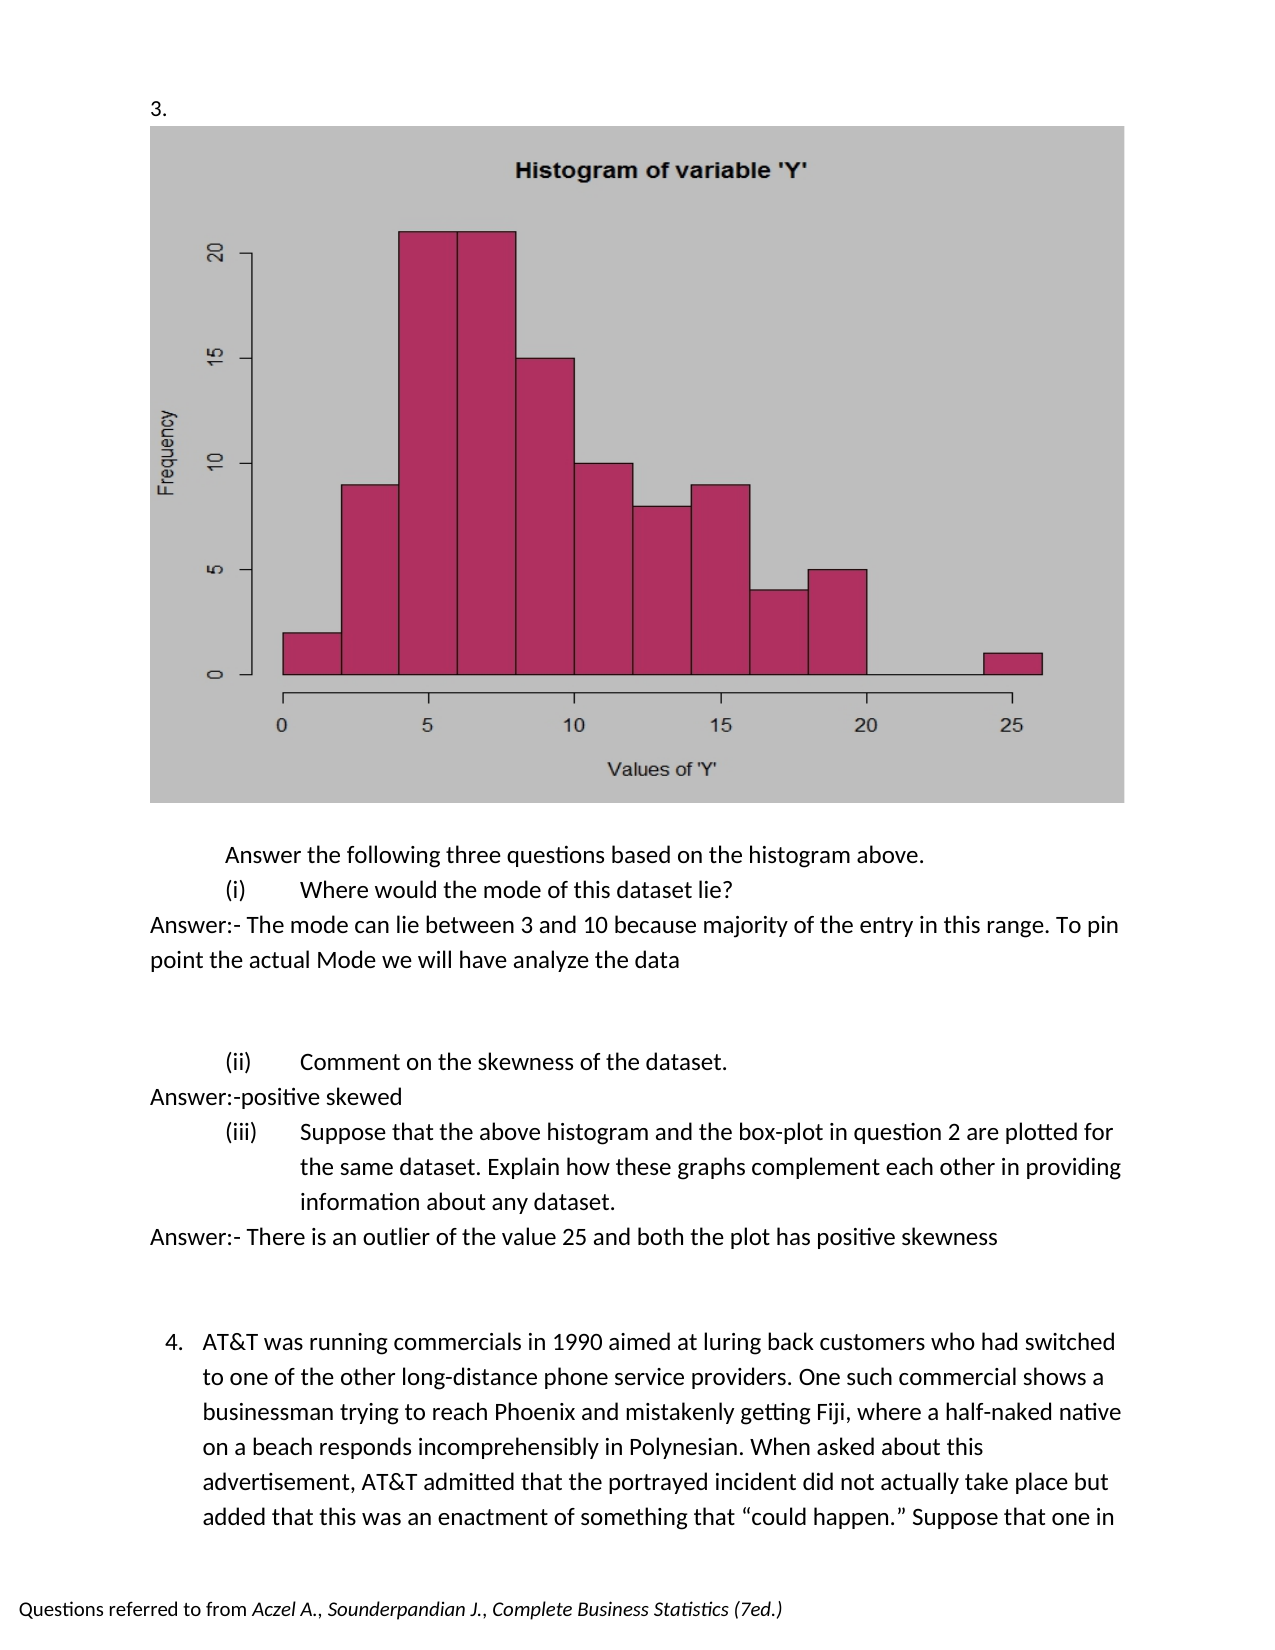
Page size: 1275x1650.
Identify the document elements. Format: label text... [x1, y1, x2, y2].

list Where would the mode of this dataset lie? [225, 874, 1125, 904]
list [165, 1326, 1125, 1531]
list Suppose that the above histogram and the box-plot in question 2 are plotted for the same dataset. Explain how these graphs complement each other in providing information about any dataset. [225, 1116, 1125, 1216]
list Answer the following three questions based on the histogram above. [225, 839, 1125, 869]
text Answer:- The mode can lie between 3 and 10 because majority of the entry in this range. To pin point the actual Mode we will have analyze the data [150, 909, 1125, 974]
text 3. [150, 94, 1125, 122]
text Answer:-positive skewed [150, 1081, 1125, 1111]
text Answer:- There is an outlier of the value 25 and both the plot has positive skewness [150, 1221, 1125, 1251]
list Comment on the skewness of the dataset. [225, 1046, 1125, 1076]
picture [150, 126, 1125, 803]
